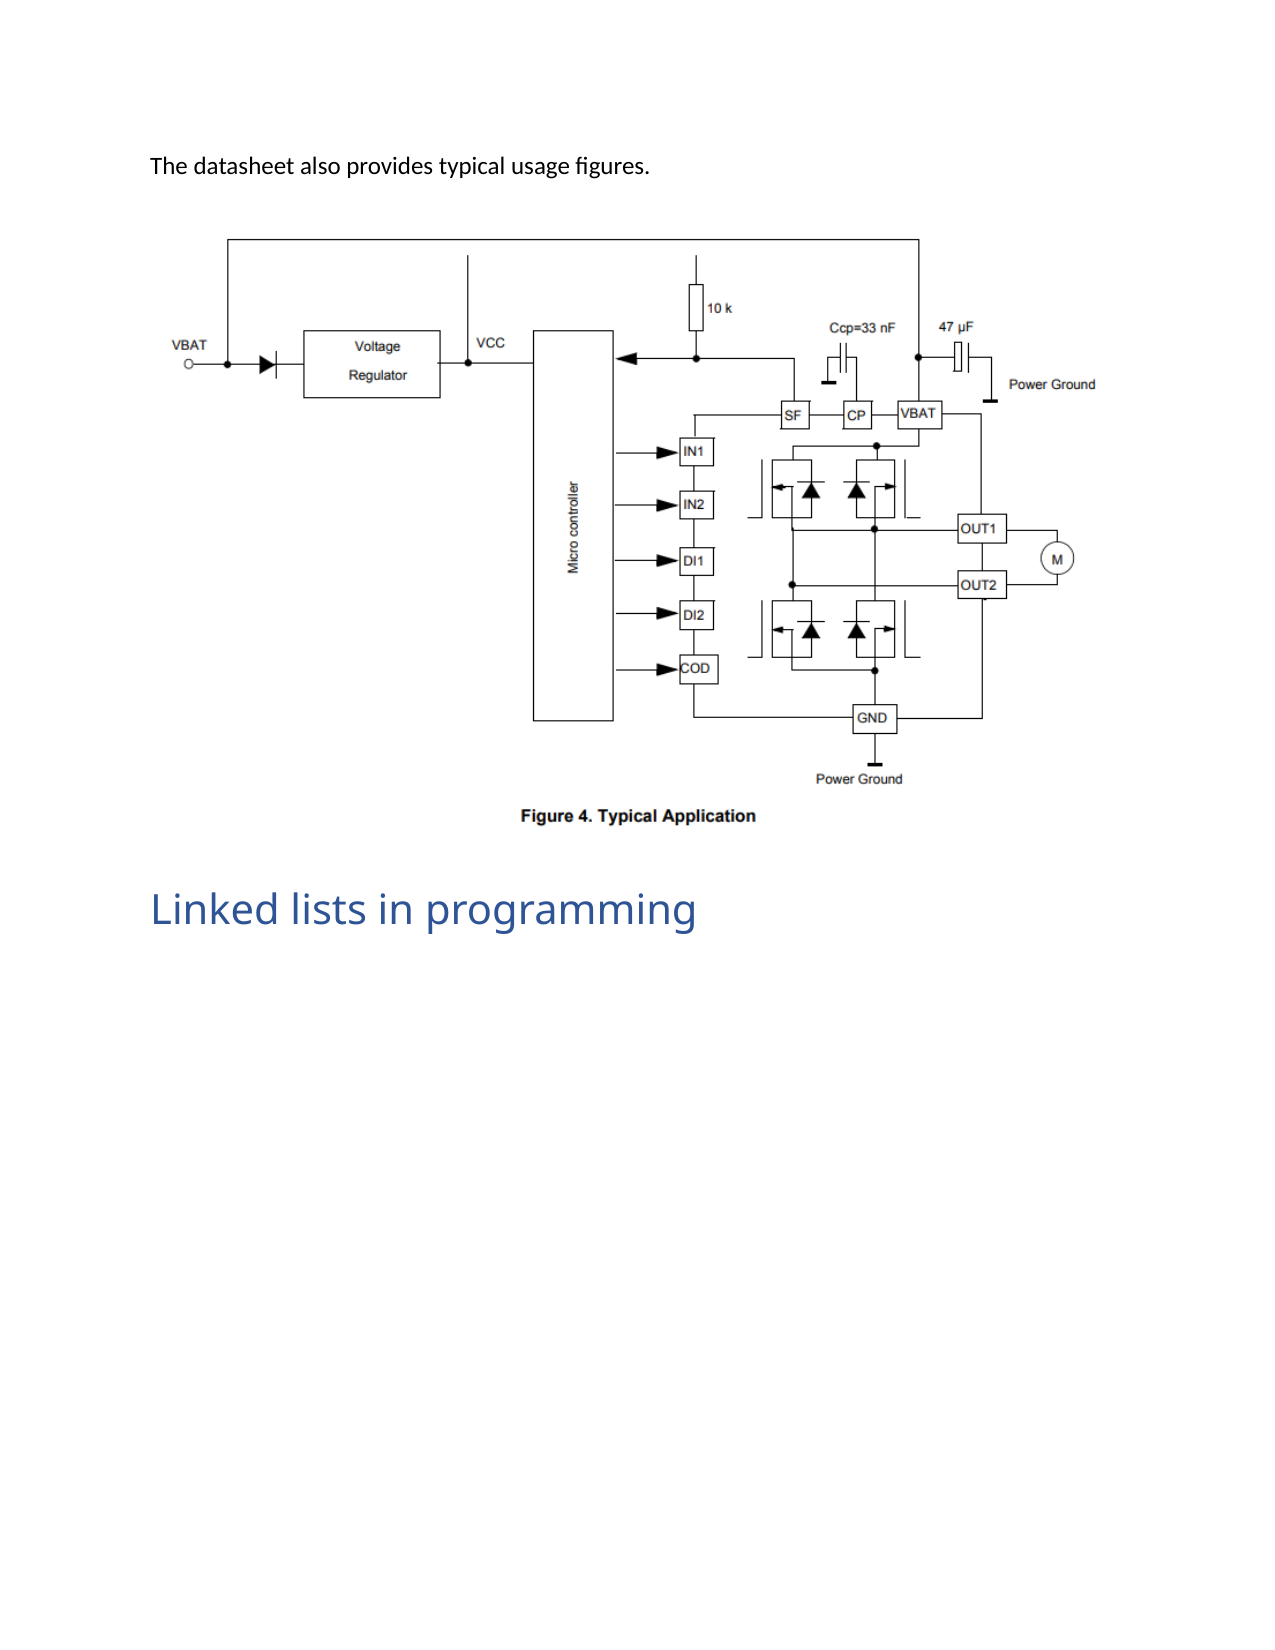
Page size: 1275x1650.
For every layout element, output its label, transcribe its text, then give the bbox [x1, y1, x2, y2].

picture [150, 201, 1125, 838]
subtitle Linked lists in programming [150, 880, 1125, 937]
text The datasheet also provides typical usage figures. [150, 150, 1125, 181]
